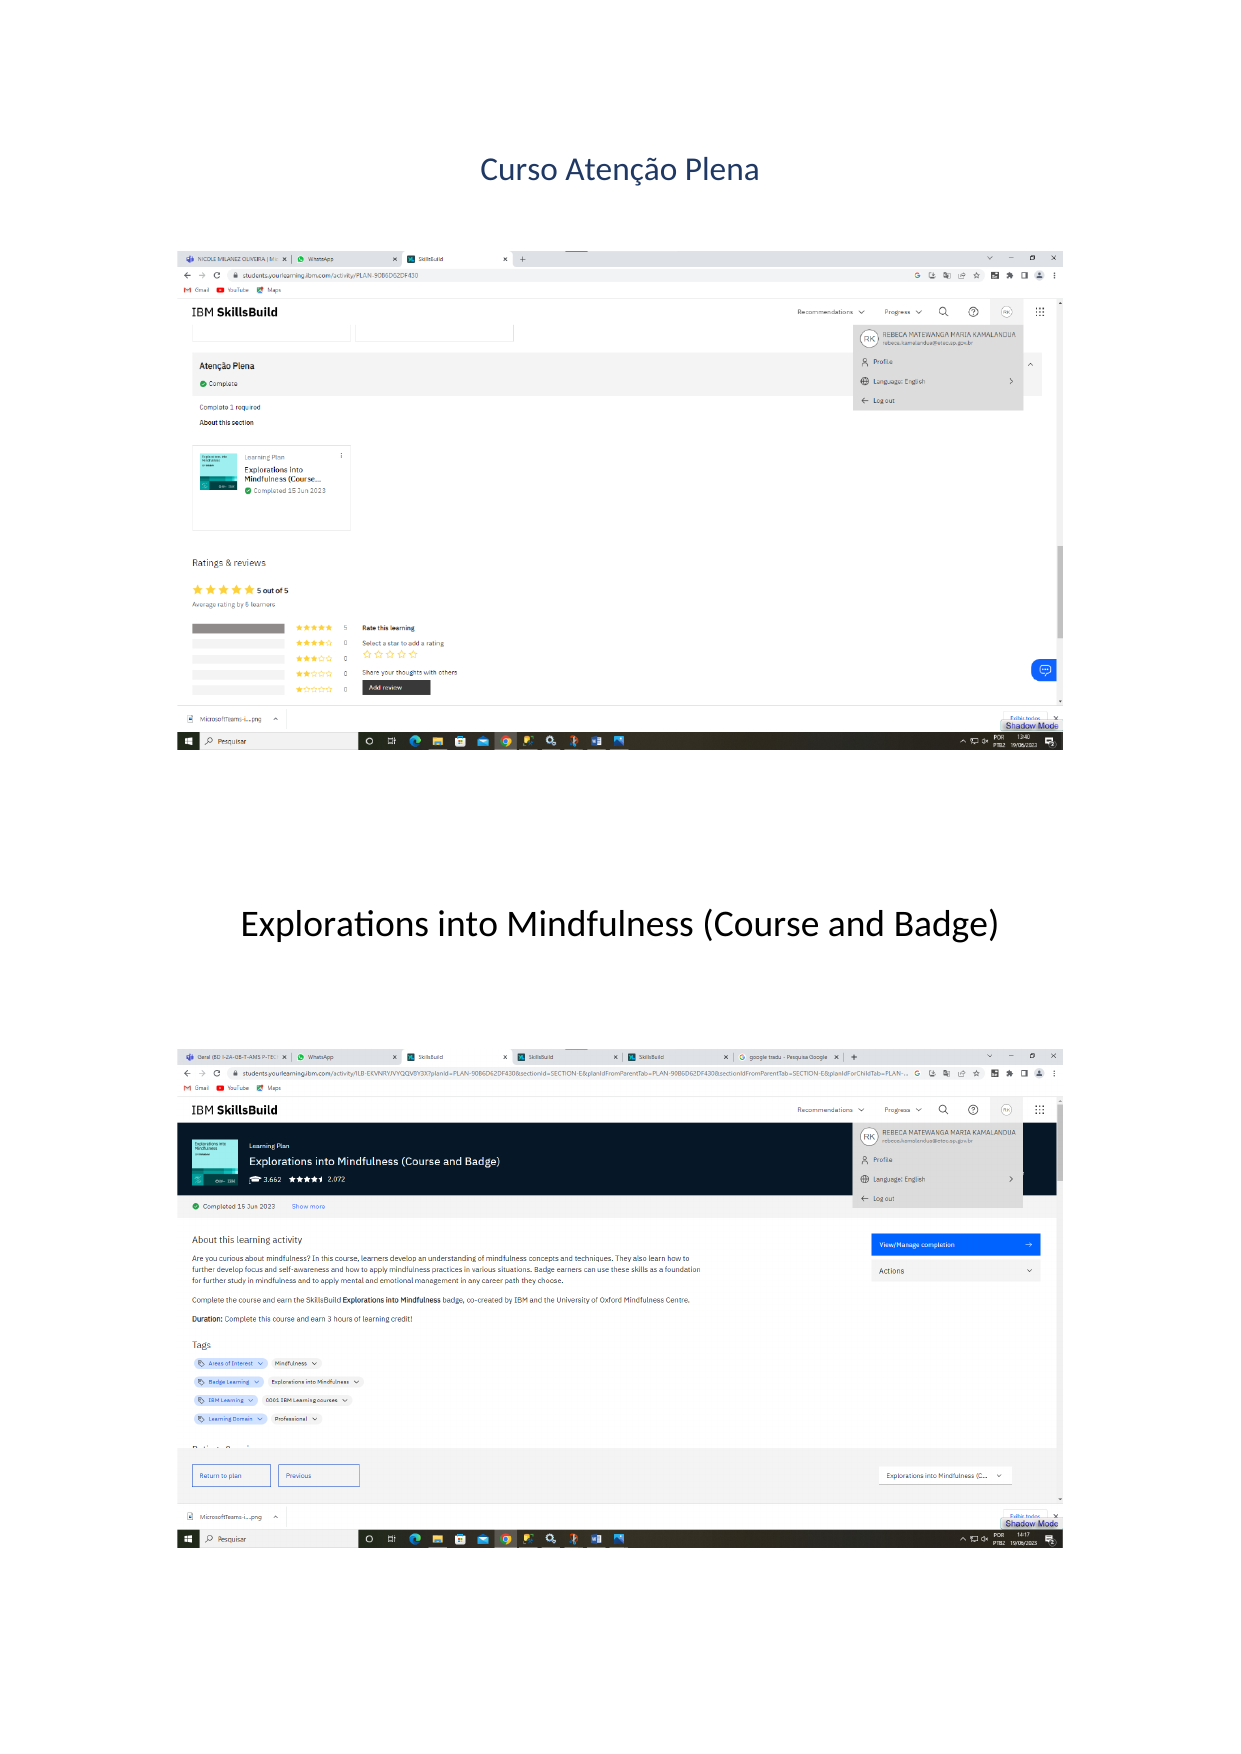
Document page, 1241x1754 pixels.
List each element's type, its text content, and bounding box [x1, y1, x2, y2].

picture [177, 251, 1063, 750]
text Explorations into Mindfulness (Course and Badge) [177, 899, 1063, 945]
picture [177, 1049, 1063, 1548]
text Curso Atenção Plena [177, 148, 1063, 188]
